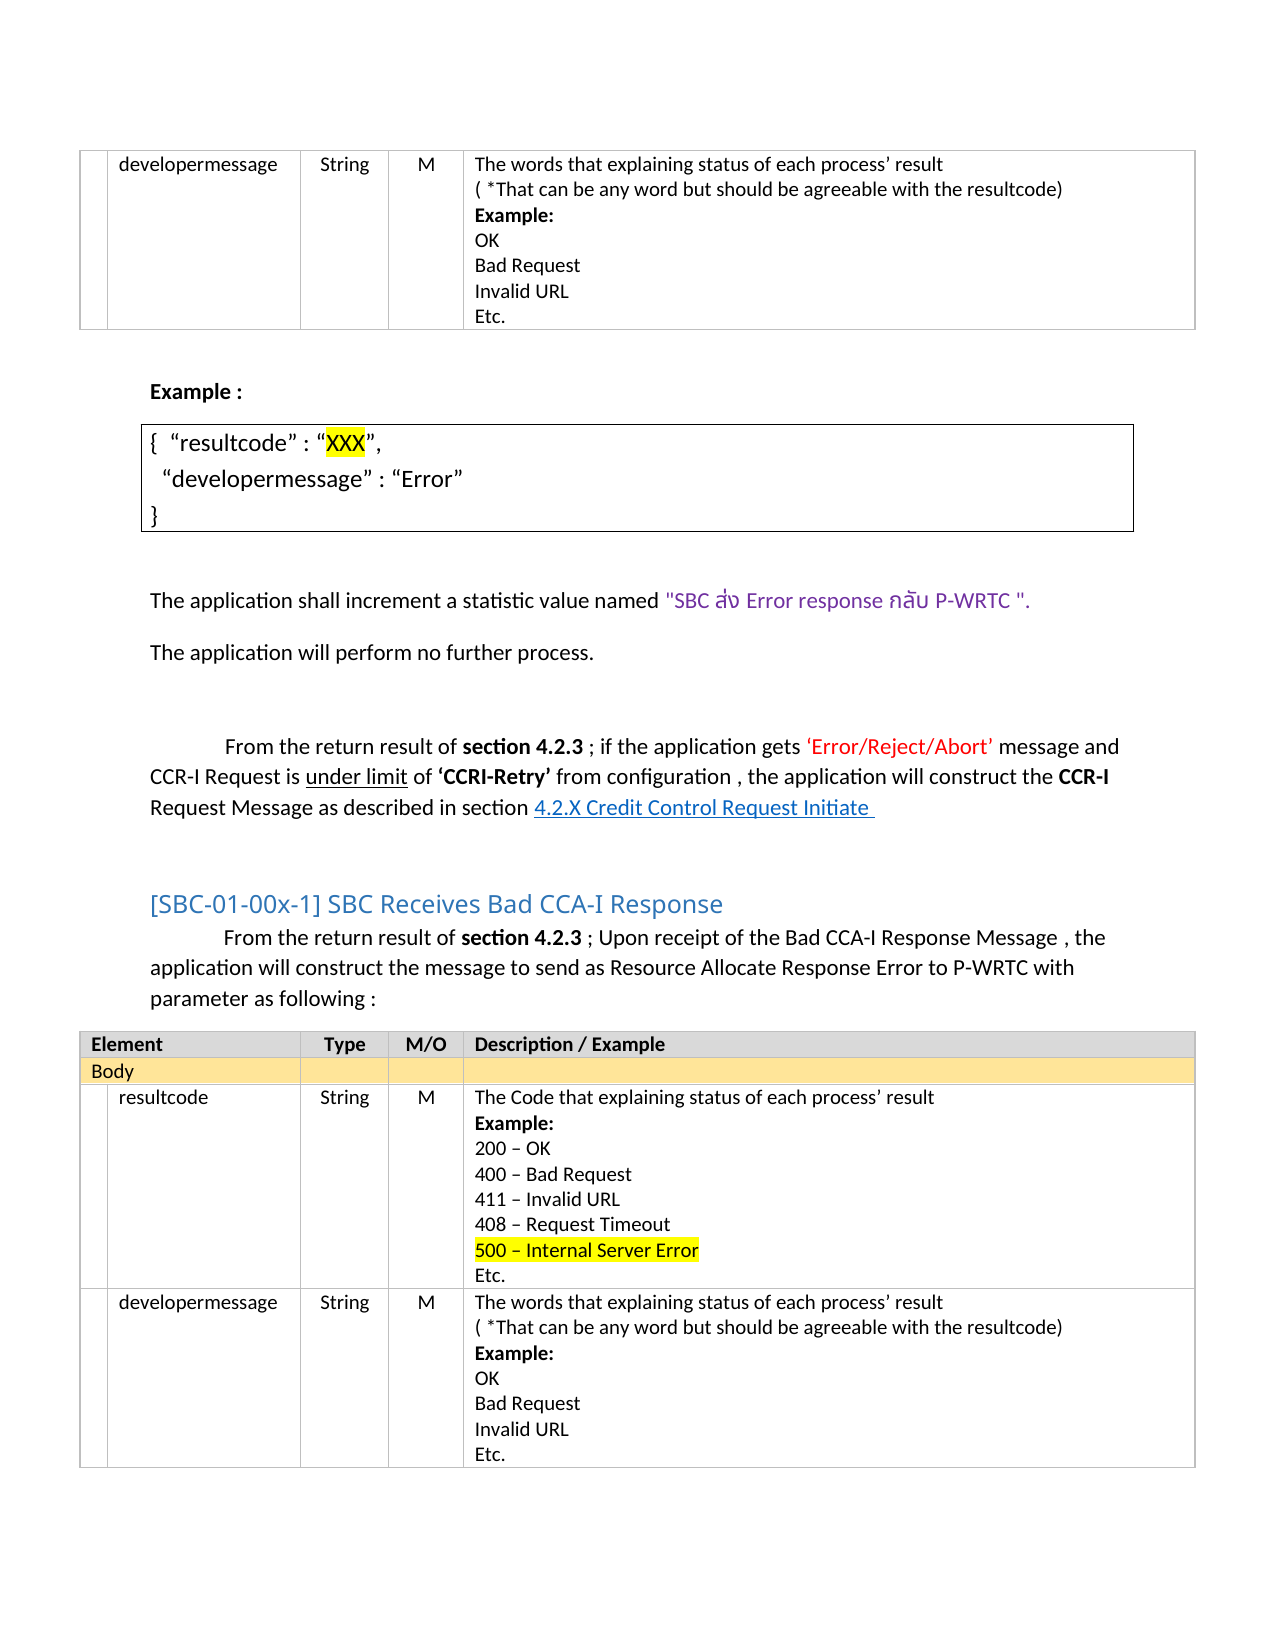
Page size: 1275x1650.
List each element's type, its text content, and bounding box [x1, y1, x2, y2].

table_cell [301, 1058, 388, 1083]
subtitle [SBC-01-00x-1] SBC Receives Bad CCA-I Response [150, 886, 1125, 921]
text From the return result of section 4.2.3 ; if the application gets ‘Error/Reject/Abort’ message and CCR-I Request is under limit of ‘CCRI-Retry’ from configuration , the application will construct the CCR-I Request Message as described in section 4.2.X Credit Control Request Initiate [150, 732, 1125, 821]
table_cell developermessage [108, 151, 300, 329]
text The application shall increment a statistic value named "SBC ส่ง Error response กลับ P-WRTC ". [150, 584, 1125, 619]
table_cell Body [81, 1058, 300, 1083]
table_header M/O [389, 1032, 463, 1057]
table_cell [389, 1058, 463, 1083]
table_header Type [301, 1032, 388, 1057]
table_cell The words that explaining status of each process’ result ( *That can be any word but should be agreeable with the resultcode) Example: OK Bad Request Invalid URL Etc. [464, 1289, 1194, 1467]
table_cell The Code that explaining status of each process’ result Example: 200 – OK 400 – Bad Request 411 – Invalid URL 408 – Request Timeout 500 – Internal Server Error Etc. [464, 1085, 1194, 1288]
table_cell String [301, 1289, 388, 1467]
table_cell M [389, 151, 463, 329]
text The application will perform no further process. [150, 638, 1125, 667]
text Example : [150, 377, 1125, 405]
table_cell M [389, 1289, 463, 1467]
table_cell String [301, 151, 388, 329]
table_cell developermessage [108, 1289, 300, 1467]
table_cell resultcode [108, 1085, 300, 1288]
text { “resultcode” : “XXX”, [142, 425, 1133, 457]
table_header Description / Example [464, 1032, 1194, 1057]
table_cell [81, 1085, 107, 1288]
table_cell [81, 1289, 107, 1467]
table_cell [464, 1058, 1194, 1083]
text “developermessage” : “Error” [142, 460, 1133, 494]
table_header Element [81, 1032, 300, 1057]
table_cell [81, 151, 107, 329]
table_cell The words that explaining status of each process’ result ( *That can be any word but should be agreeable with the resultcode) Example: OK Bad Request Invalid URL Etc. [464, 151, 1194, 329]
text } [142, 497, 1133, 531]
table_cell M [389, 1085, 463, 1288]
text From the return result of section 4.2.3 ; Upon receipt of the Bad CCA-I Response Message , the application will construct the message to send as Resource Allocate Response Error to P-WRTC with parameter as following : [150, 923, 1125, 1012]
table_cell String [301, 1085, 388, 1288]
